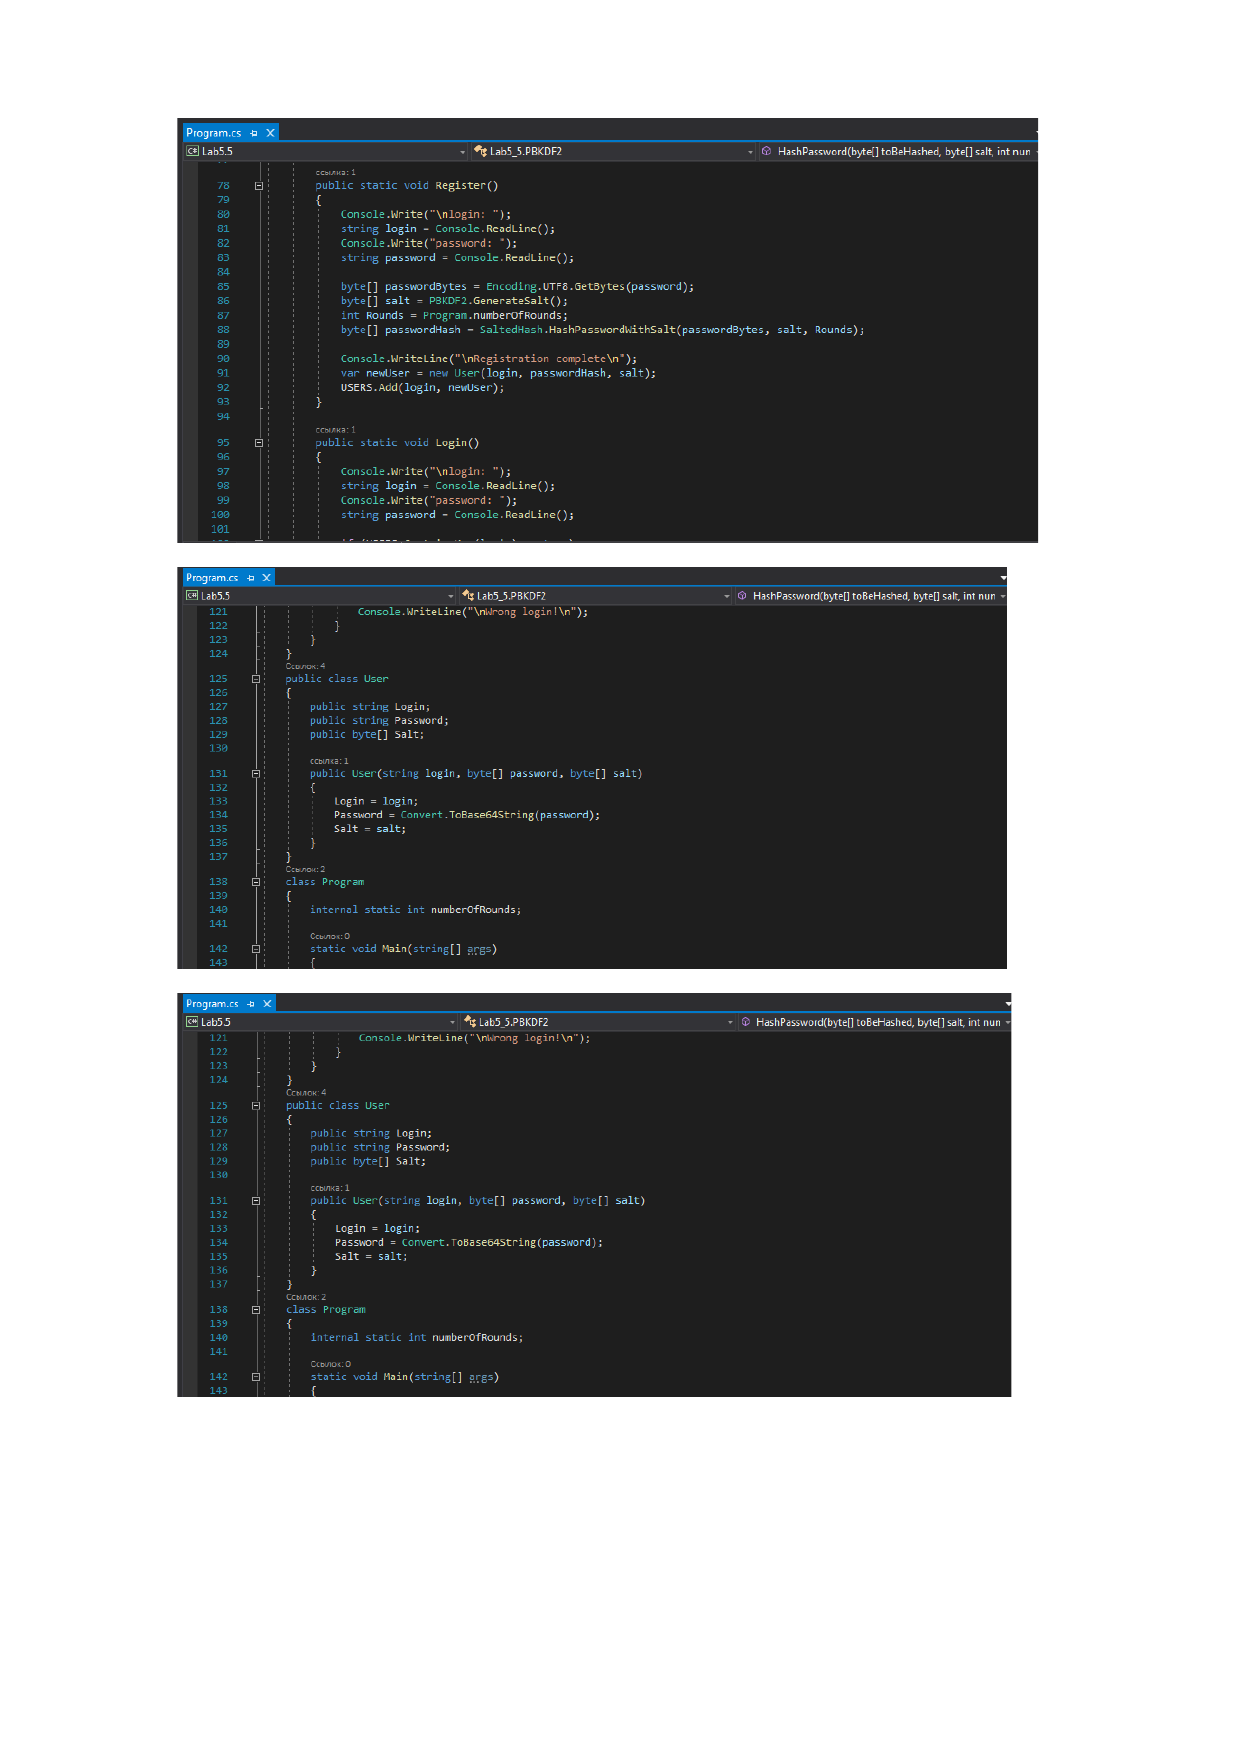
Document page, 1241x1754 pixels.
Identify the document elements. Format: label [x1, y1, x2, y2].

picture [177, 118, 1039, 543]
picture [177, 993, 1012, 1397]
picture [177, 567, 1007, 969]
